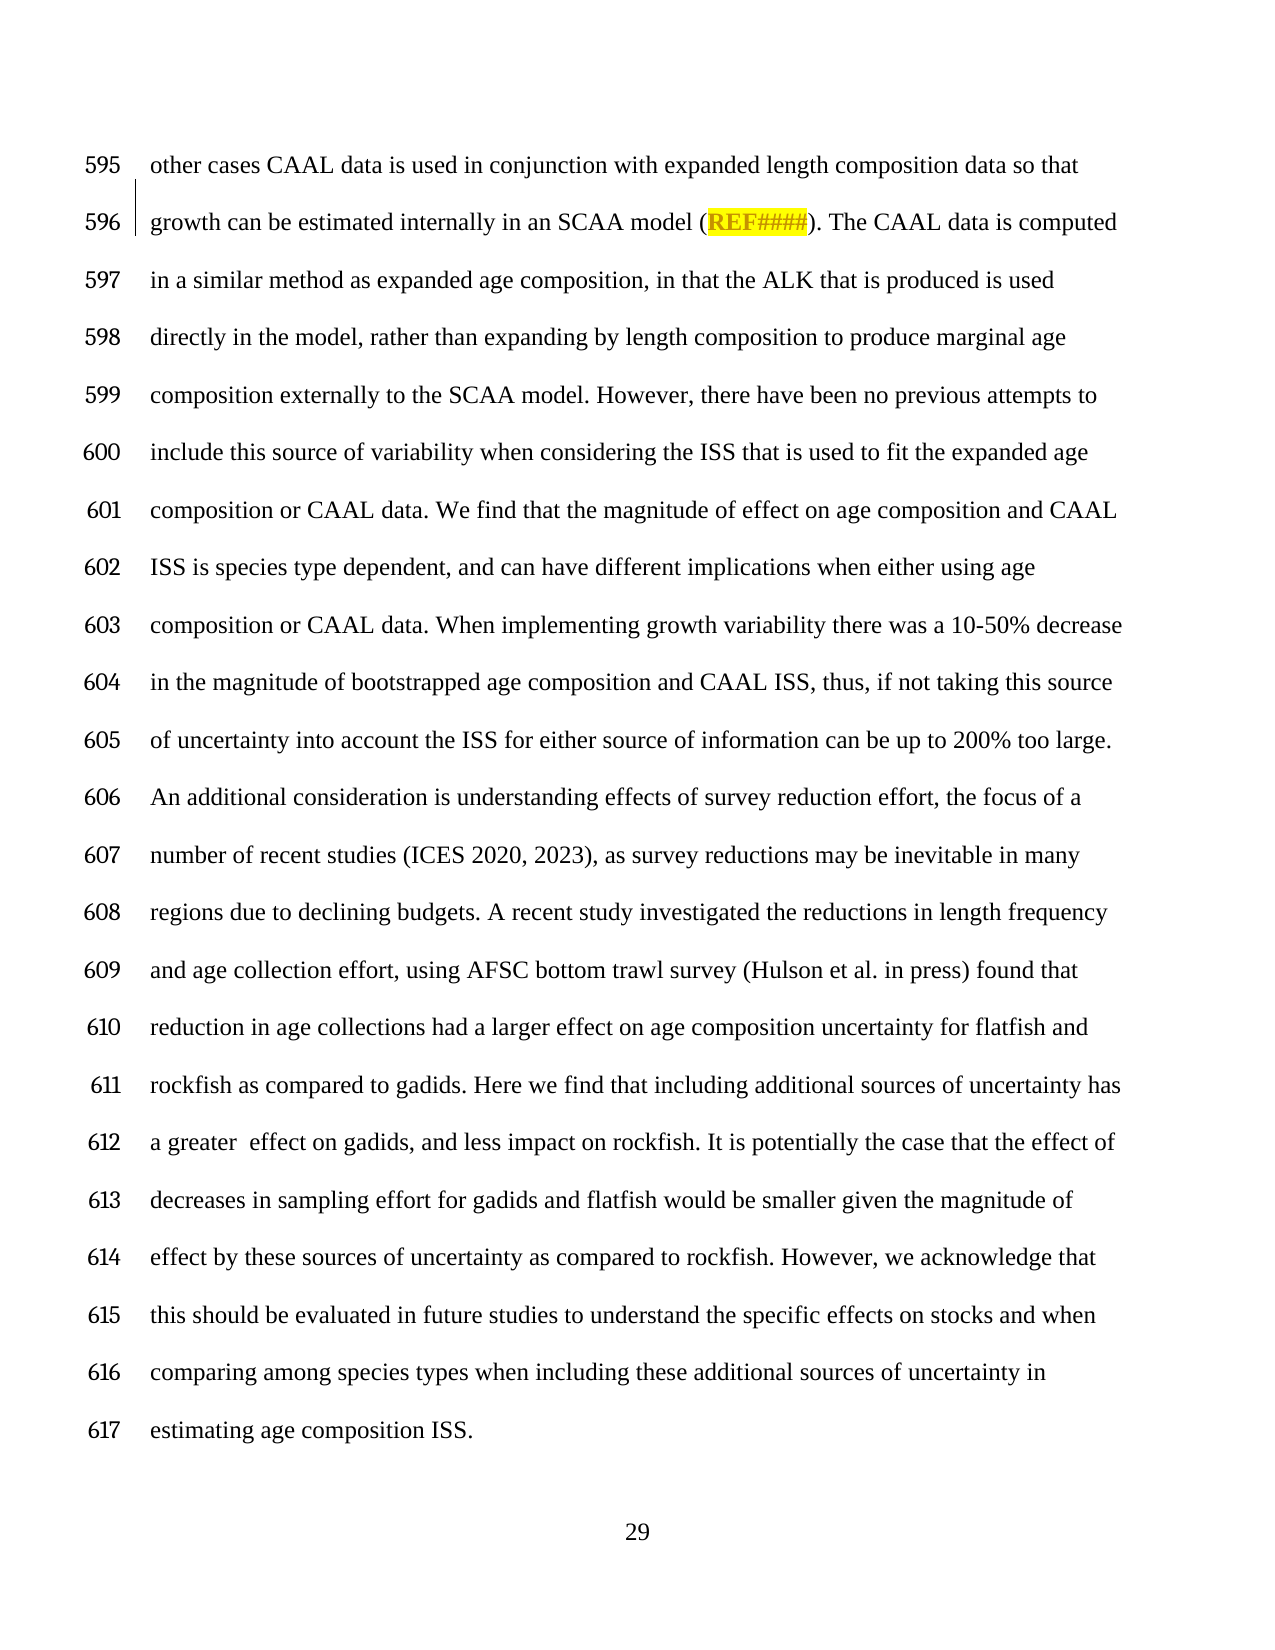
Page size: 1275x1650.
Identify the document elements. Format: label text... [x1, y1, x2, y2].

text An additional consideration is understanding effects of survey reduction effort, the focus of a number of recent studies (ICES 2020, 2023), as survey reductions may be inevitable in many regions due to declining budgets. A recent study investigated the reductions in length frequency and age collection effort, using AFSC bottom trawl survey (Hulson et al. in press) found that reduction in age collections had a larger effect on age composition uncertainty for flatfish and rockfish as compared to gadids. Here we find that including additional sources of uncertainty has a greater effect on gadids, and less impact on rockfish. It is potentially the case that the effect of decreases in sampling effort for gadids and flatfish would be smaller given the magnitude of effect by these sources of uncertainty as compared to rockfish. However, we acknowledge that this should be evaluated in future studies to understand the specific effects on stocks and when comparing among species types when including these additional sources of uncertainty in estimating age composition ISS. [150, 782, 1125, 1444]
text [150, 150, 1125, 754]
